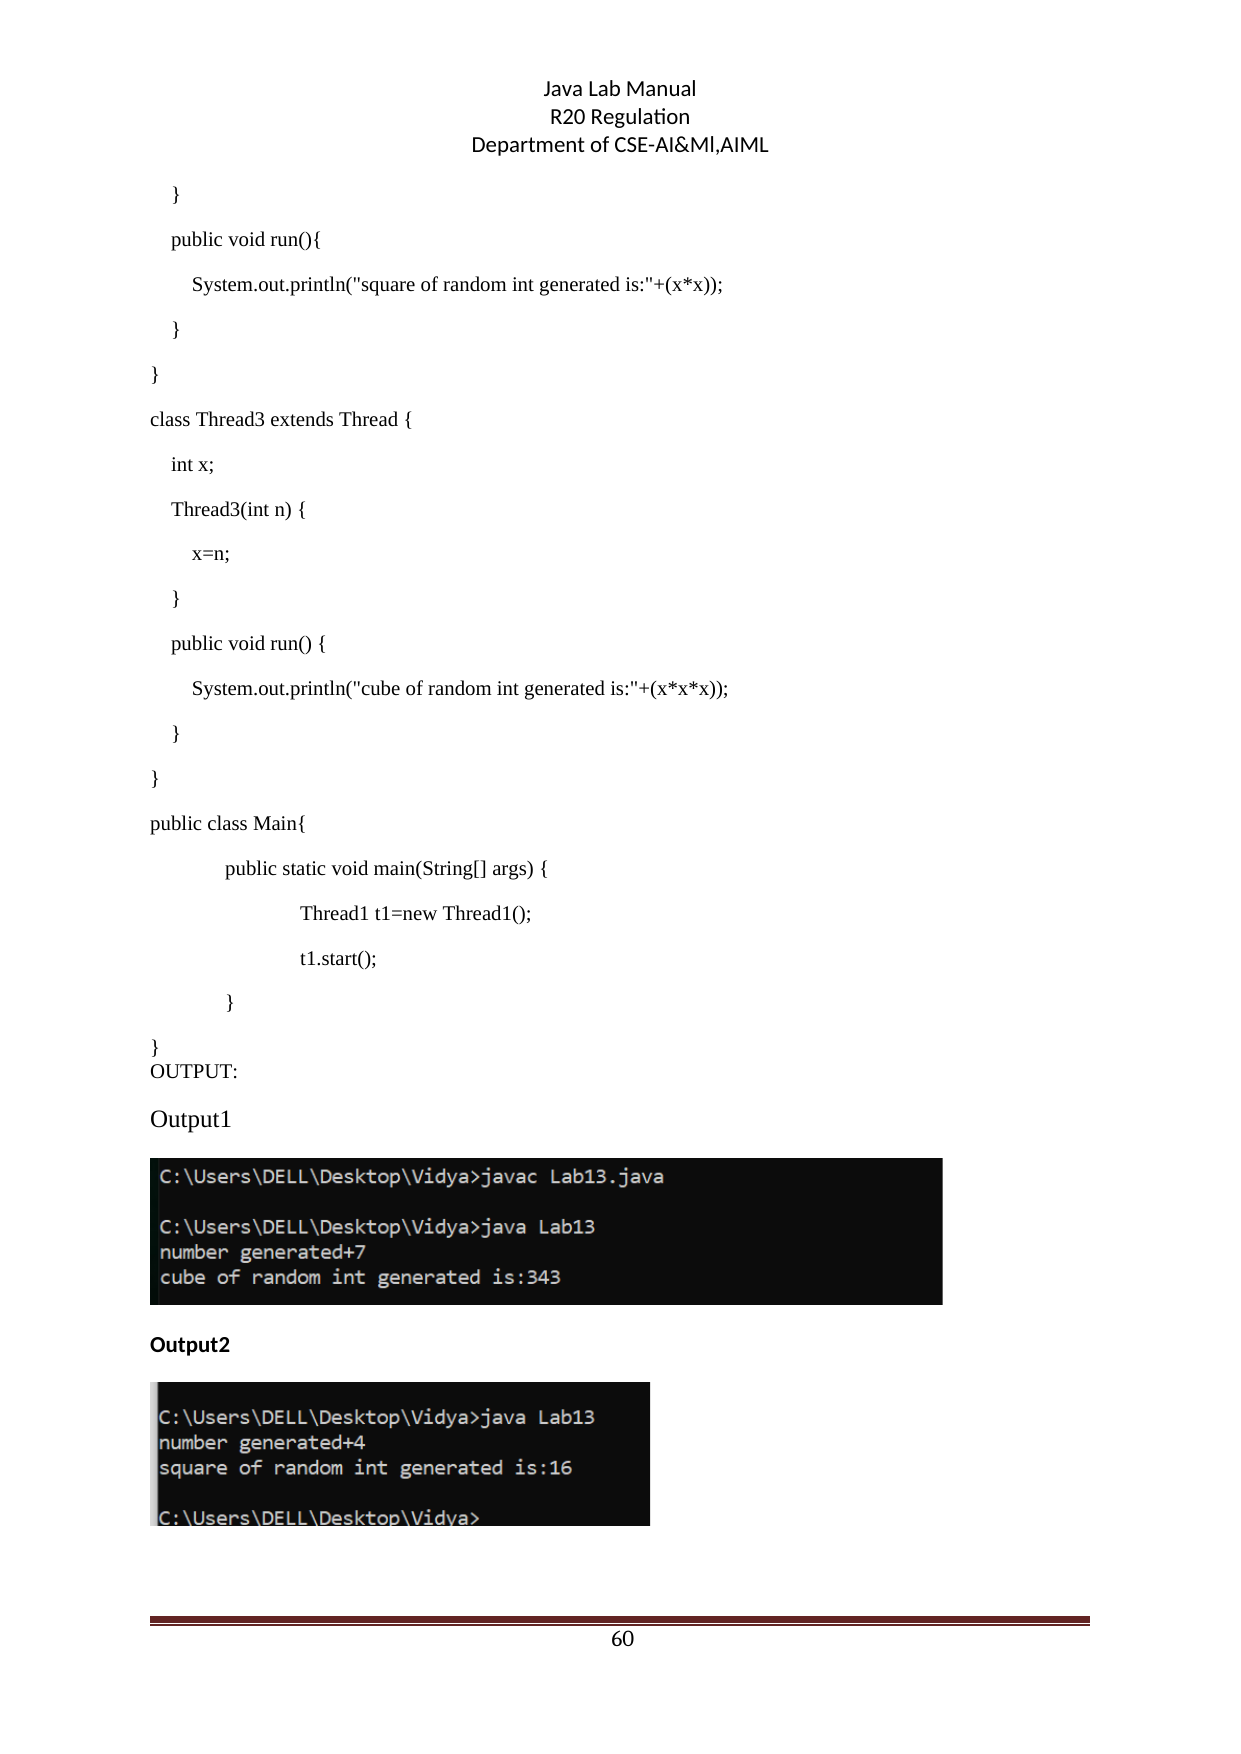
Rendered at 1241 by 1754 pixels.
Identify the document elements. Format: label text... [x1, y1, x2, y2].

text Output1 [150, 1104, 1090, 1133]
text public static void main(String[] args) { [150, 856, 1090, 880]
text } [150, 990, 1090, 1014]
text x=n; [150, 541, 1090, 565]
text t1.start(); [150, 945, 1090, 969]
text Output2 [150, 1330, 1090, 1358]
text } [150, 586, 1090, 610]
text System.out.println("square of random int generated is:"+(x*x)); [150, 272, 1090, 296]
picture [150, 1382, 650, 1526]
text class Thread3 extends Thread { [150, 407, 1090, 431]
text } [150, 766, 1090, 790]
text } [150, 721, 1090, 745]
text Thread1 t1=new Thread1(); [150, 901, 1090, 924]
text public void run() { [150, 631, 1090, 655]
text } [150, 362, 1090, 386]
text public class Main{ [150, 811, 1090, 835]
text int x; [150, 452, 1090, 476]
text public void run(){ [150, 227, 1090, 251]
text Thread3(int n) { [150, 496, 1090, 521]
text } [150, 182, 1090, 206]
text } OUTPUT: [150, 1035, 1090, 1083]
picture [150, 1158, 943, 1305]
text System.out.println("cube of random int generated is:"+(x*x*x)); [150, 676, 1090, 700]
text } [150, 317, 1090, 341]
